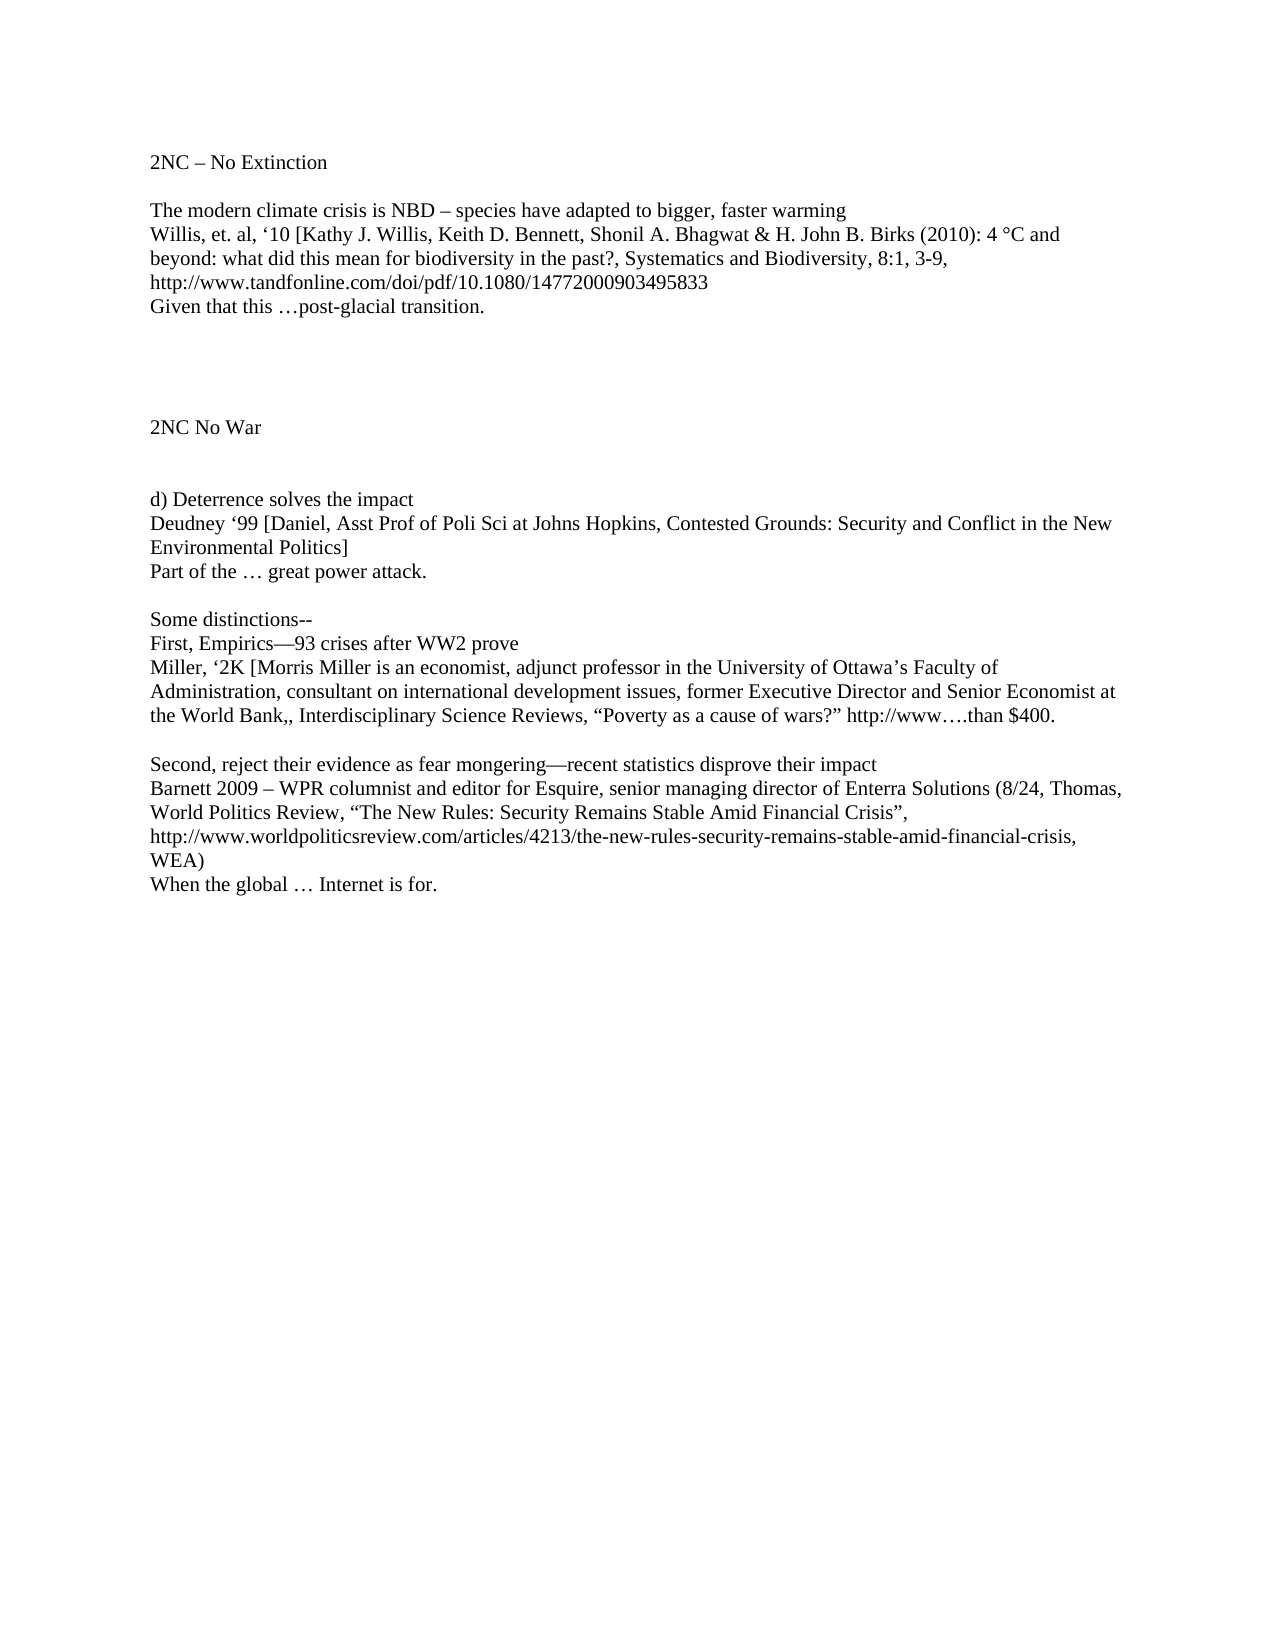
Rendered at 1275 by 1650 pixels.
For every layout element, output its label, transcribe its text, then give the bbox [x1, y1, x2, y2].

text Barnett 2009 – WPR columnist and editor for Esquire, senior managing director of Enterra Solutions (8/24, Thomas, World Politics Review, “The New Rules: Security Remains Stable Amid Financial Crisis”, http://www.worldpoliticsreview.com/articles/4213/the-new-rules-security-remains-stable-amid-financial-crisis, WEA) [150, 776, 1125, 872]
text The modern climate crisis is NBD – species have adapted to bigger, faster warming [150, 198, 1125, 222]
text d) Deterrence solves the impact [150, 487, 1125, 511]
text Given that this …post-glacial transition. [150, 294, 1125, 318]
text 2NC No War [150, 415, 1125, 439]
text Willis, et. al, ‘10 [Kathy J. Willis, Keith D. Bennett, Shonil A. Bhagwat & H. John B. Birks (2010): 4 °C and beyond: what did this mean for biodiversity in the past?, Systematics and Biodiversity, 8:1, 3-9, http://www.tandfonline.com/doi/pdf/10.1080/14772000903495833 [150, 222, 1125, 294]
text Deudney ‘99 [Daniel, Asst Prof of Poli Sci at Johns Hopkins, Contested Grounds: Security and Conflict in the New Environmental Politics] [150, 511, 1125, 559]
text Second, reject their evidence as fear mongering—recent statistics disprove their impact [150, 752, 1125, 776]
text First, Empirics—93 crises after WW2 prove [150, 631, 1125, 655]
text When the global … Internet is for. [150, 872, 1125, 896]
text Miller, ‘2K [Morris Miller is an economist, adjunct professor in the University of Ottawa’s Faculty of Administration, consultant on international development issues, former Executive Director and Senior Economist at the World Bank,, Interdisciplinary Science Reviews, “Poverty as a cause of wars?” http://www….than $400. [150, 655, 1125, 727]
text Part of the … great power attack. [150, 559, 1125, 583]
text 2NC – No Extinction [150, 150, 1125, 174]
text Some distinctions-- [150, 607, 1125, 631]
